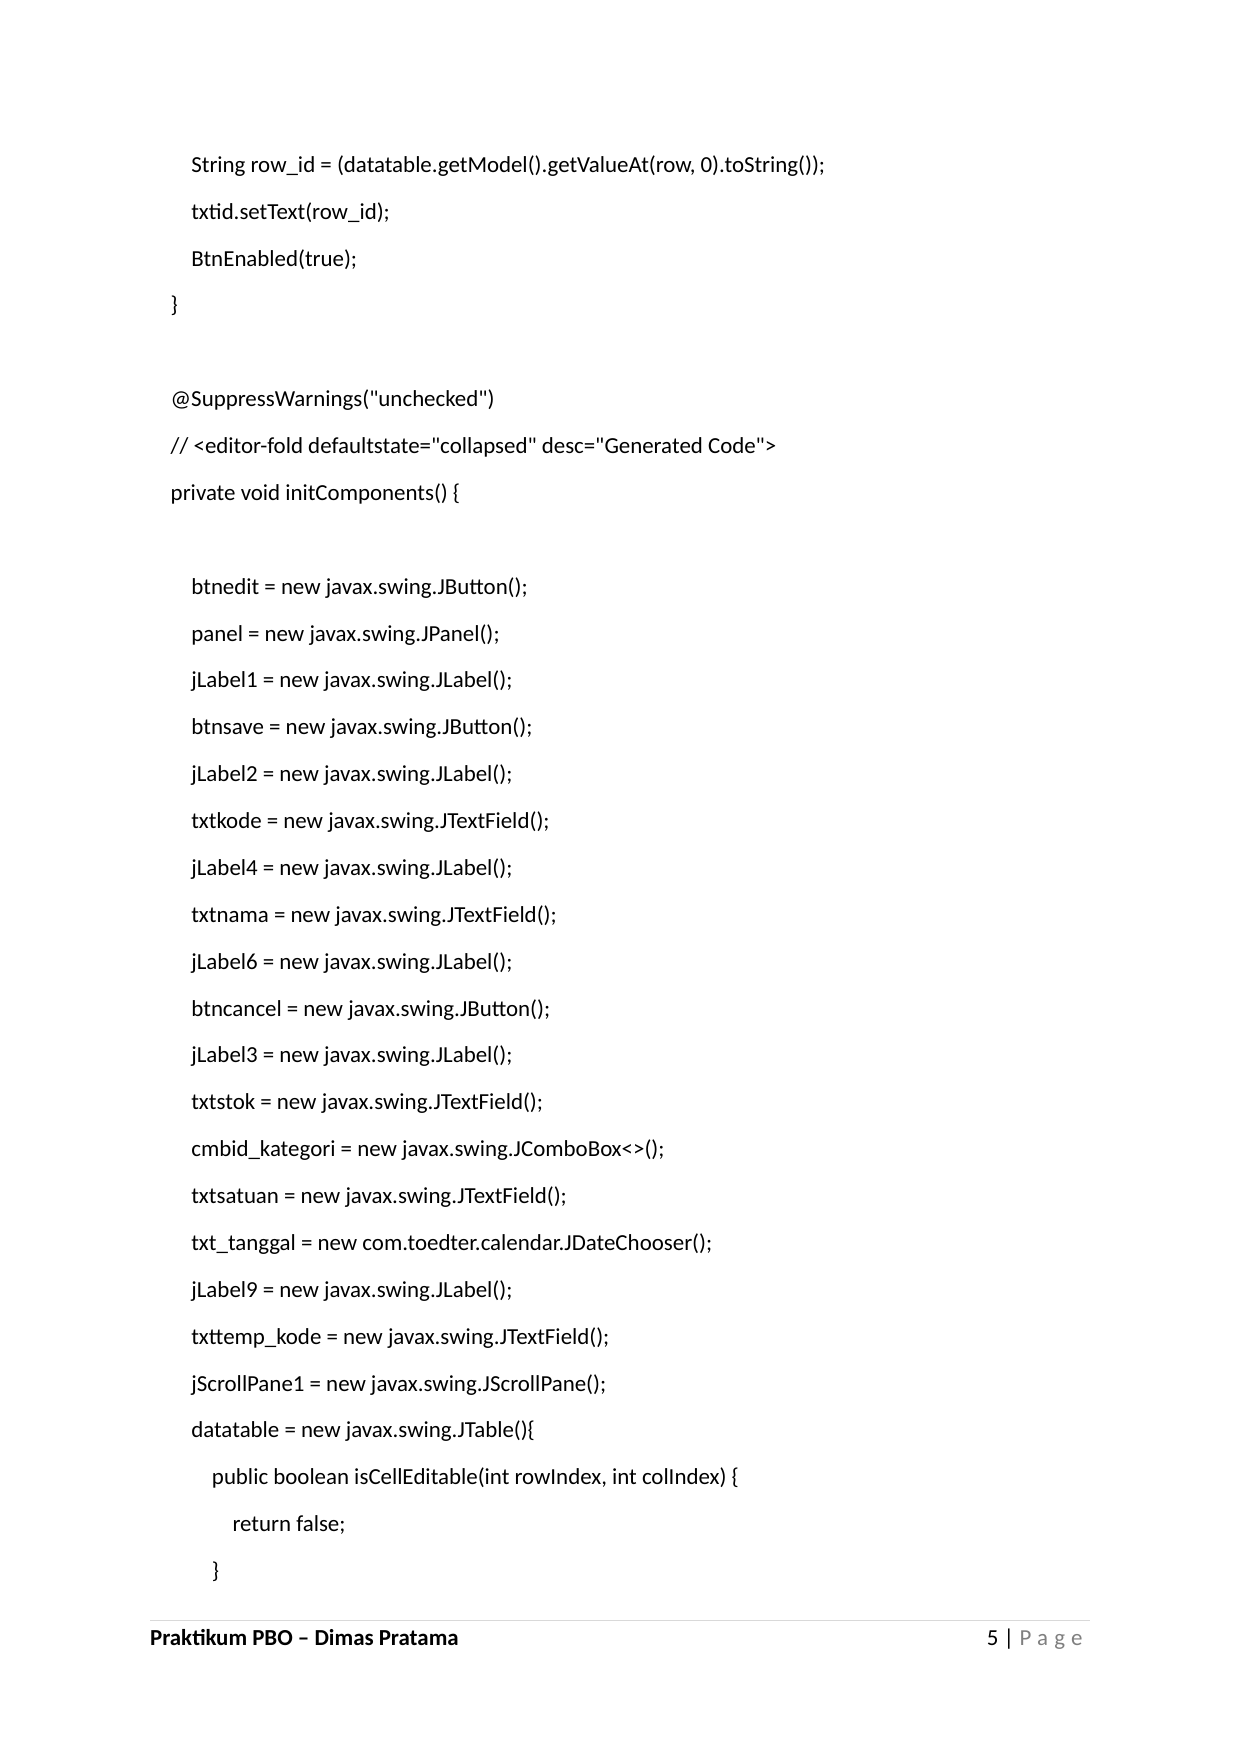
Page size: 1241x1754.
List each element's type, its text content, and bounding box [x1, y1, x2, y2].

text public boolean isCellEditable(int rowIndex, int colIndex) { [150, 1462, 1090, 1491]
text jLabel2 = new javax.swing.JLabel(); [150, 759, 1090, 787]
text jLabel9 = new javax.swing.JLabel(); [150, 1275, 1090, 1303]
text txtnama = new javax.swing.JTextField(); [150, 900, 1090, 928]
text jLabel4 = new javax.swing.JLabel(); [150, 853, 1090, 881]
text btncancel = new javax.swing.JButton(); [150, 994, 1090, 1022]
text BtnEnabled(true); [150, 244, 1090, 272]
text jLabel1 = new javax.swing.JLabel(); [150, 666, 1090, 694]
text panel = new javax.swing.JPanel(); [150, 619, 1090, 647]
text txtid.setText(row_id); [150, 197, 1090, 225]
text cmbid_kategori = new javax.swing.JComboBox<>(); [150, 1134, 1090, 1162]
text txtsatuan = new javax.swing.JTextField(); [150, 1181, 1090, 1209]
text txtkode = new javax.swing.JTextField(); [150, 806, 1090, 834]
text return false; [150, 1509, 1090, 1537]
text datatable = new javax.swing.JTable(){ [150, 1416, 1090, 1444]
text } [150, 291, 1090, 319]
text private void initComponents() { [150, 478, 1090, 506]
text jScrollPane1 = new javax.swing.JScrollPane(); [150, 1369, 1090, 1397]
text } [150, 1556, 1090, 1584]
text @SuppressWarnings("unchecked") [150, 384, 1090, 412]
text txtstok = new javax.swing.JTextField(); [150, 1087, 1090, 1116]
text txttemp_kode = new javax.swing.JTextField(); [150, 1322, 1090, 1350]
text btnedit = new javax.swing.JButton(); [150, 572, 1090, 600]
text jLabel3 = new javax.swing.JLabel(); [150, 1041, 1090, 1069]
text // <editor-fold defaultstate="collapsed" desc="Generated Code"> [150, 431, 1090, 459]
text btnsave = new javax.swing.JButton(); [150, 712, 1090, 741]
text String row_id = (datatable.getModel().getValueAt(row, 0).toString()); [150, 150, 1090, 178]
text jLabel6 = new javax.swing.JLabel(); [150, 947, 1090, 975]
text txt_tanggal = new com.toedter.calendar.JDateChooser(); [150, 1228, 1090, 1256]
